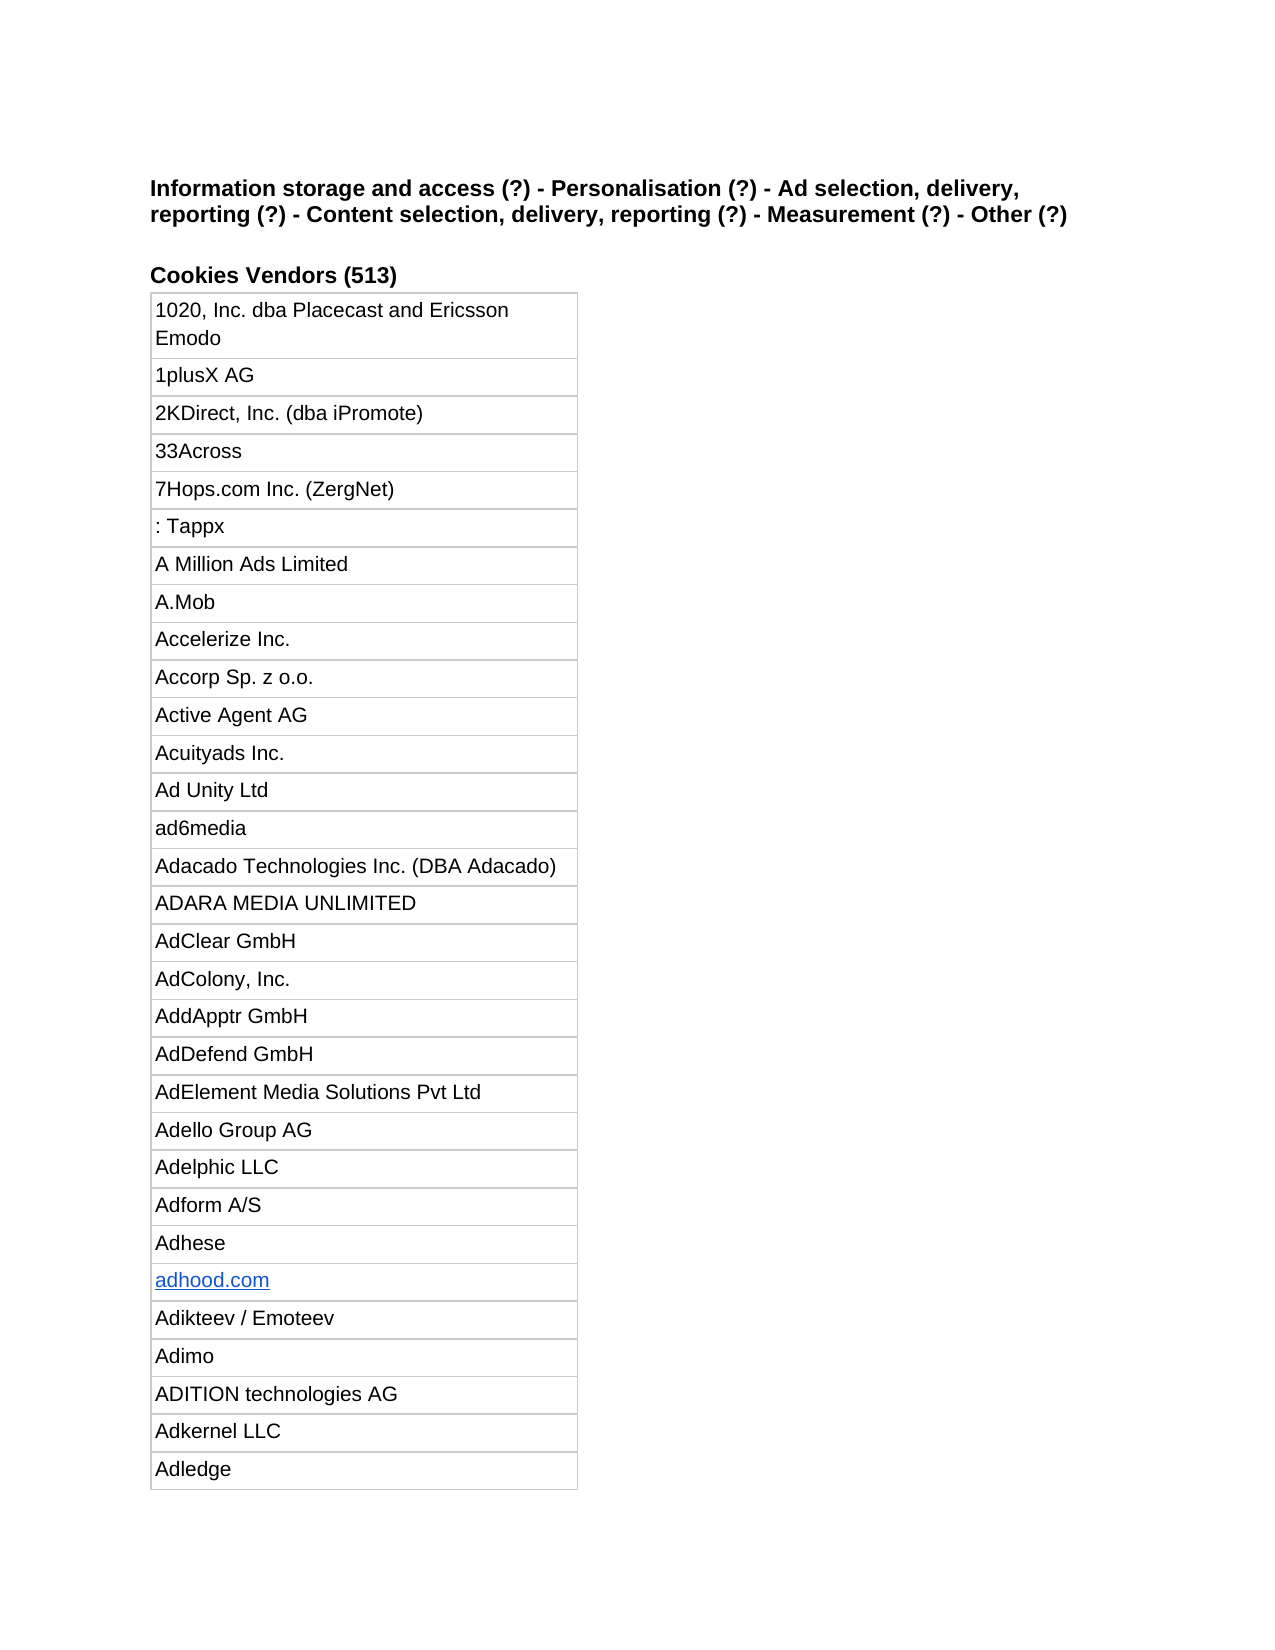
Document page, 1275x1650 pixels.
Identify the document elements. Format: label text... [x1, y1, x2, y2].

table_cell Adform A/S [152, 1189, 577, 1225]
table_cell AdClear GmbH [152, 925, 577, 961]
table_cell ad6media [152, 812, 577, 848]
table_cell Adhese [152, 1226, 577, 1262]
table_cell Acuityads Inc. [152, 736, 577, 772]
table_header 1020, Inc. dba Placecast and Ericsson Emodo [152, 294, 577, 357]
table_cell Adledge [152, 1453, 577, 1489]
table_cell ADITION technologies AG [152, 1377, 577, 1413]
table_cell 1plusX AG [152, 359, 577, 395]
table_cell Adkernel LLC [152, 1415, 577, 1451]
table_cell Accorp Sp. z o.o. [152, 661, 577, 697]
table_cell A Million Ads Limited [152, 548, 577, 584]
table_cell : Tappx [152, 510, 577, 546]
table_cell AdColony, Inc. [152, 962, 577, 998]
table_cell Adello Group AG [152, 1113, 577, 1149]
table_cell Adimo [152, 1340, 577, 1376]
table_cell Adikteev / Emoteev [152, 1302, 577, 1338]
table_cell Accelerize Inc. [152, 623, 577, 659]
table_cell 33Across [152, 435, 577, 471]
table_cell 7Hops.com Inc. (ZergNet) [152, 472, 577, 508]
table_cell AdElement Media Solutions Pvt Ltd [152, 1076, 577, 1112]
table_cell Adelphic LLC [152, 1151, 577, 1187]
table_cell AdDefend GmbH [152, 1038, 577, 1074]
subtitle Information storage and access (?) - Personalisation (?) - Ad selection, delivery, reporting (?) - Content selection, delivery, reporting (?) - Measurement (?) - Other (?) [150, 175, 1125, 228]
table_cell A.Mob [152, 585, 577, 621]
text Cookies Vendors (513) [150, 262, 1125, 288]
table_cell Ad Unity Ltd [152, 774, 577, 810]
table_cell Active Agent AG [152, 698, 577, 734]
table_cell adhood.com [152, 1264, 577, 1300]
table_cell ADARA MEDIA UNLIMITED [152, 887, 577, 923]
table_cell 2KDirect, Inc. (dba iPromote) [152, 397, 577, 433]
table_cell AddApptr GmbH [152, 1000, 577, 1036]
table_cell Adacado Technologies Inc. (DBA Adacado) [152, 849, 577, 885]
